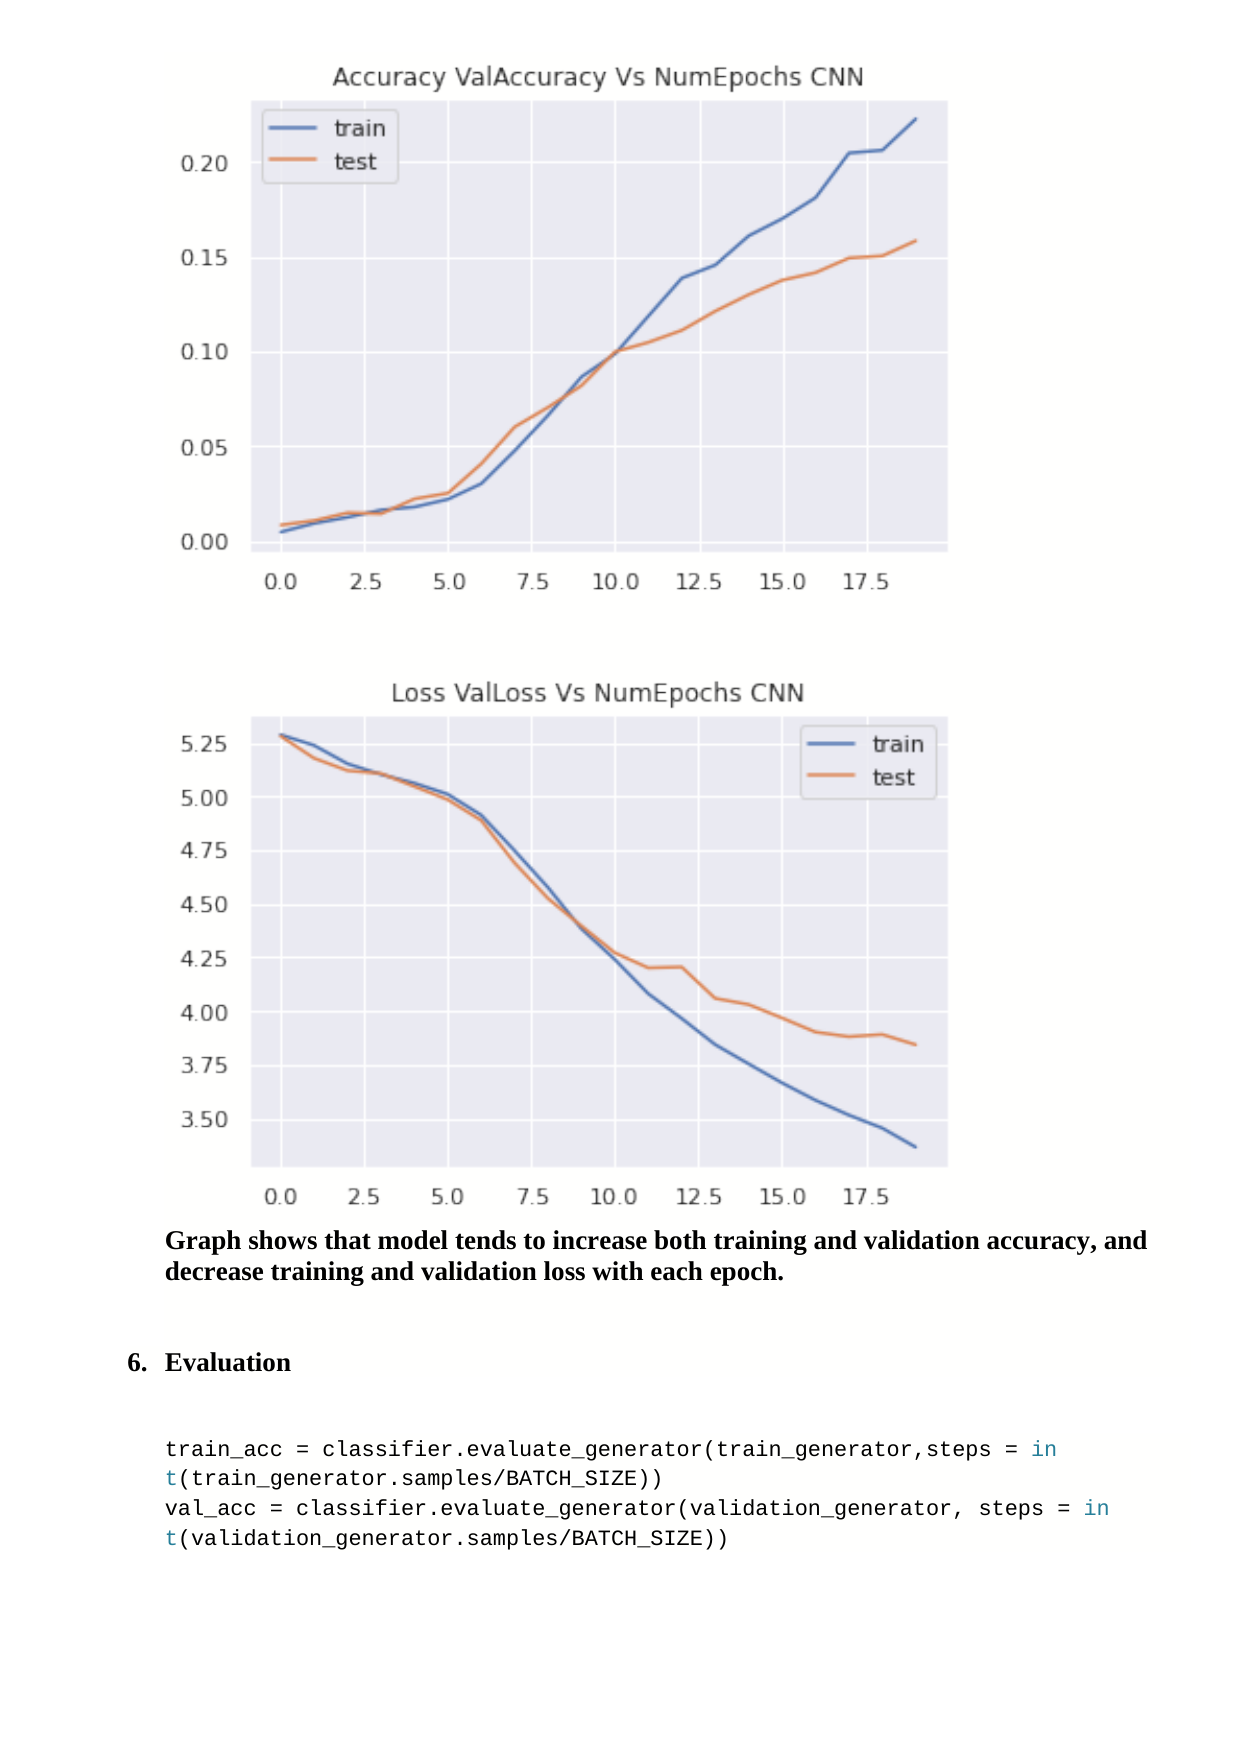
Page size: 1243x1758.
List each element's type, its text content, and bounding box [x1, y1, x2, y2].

list Evaluation [127, 1346, 1191, 1377]
text train_acc = classifier.evaluate_generator(train_generator,steps = int(train_generator.samples/BATCH_SIZE)) [164, 1433, 1191, 1492]
picture [164, 667, 961, 1224]
text val_acc = classifier.evaluate_generator(validation_generator, steps = int(validation_generator.samples/BATCH_SIZE)) [164, 1492, 1191, 1552]
picture [164, 52, 963, 609]
text Graph shows that model tends to increase both training and validation accuracy, and decrease training and validation loss with each epoch. [164, 1224, 1191, 1286]
